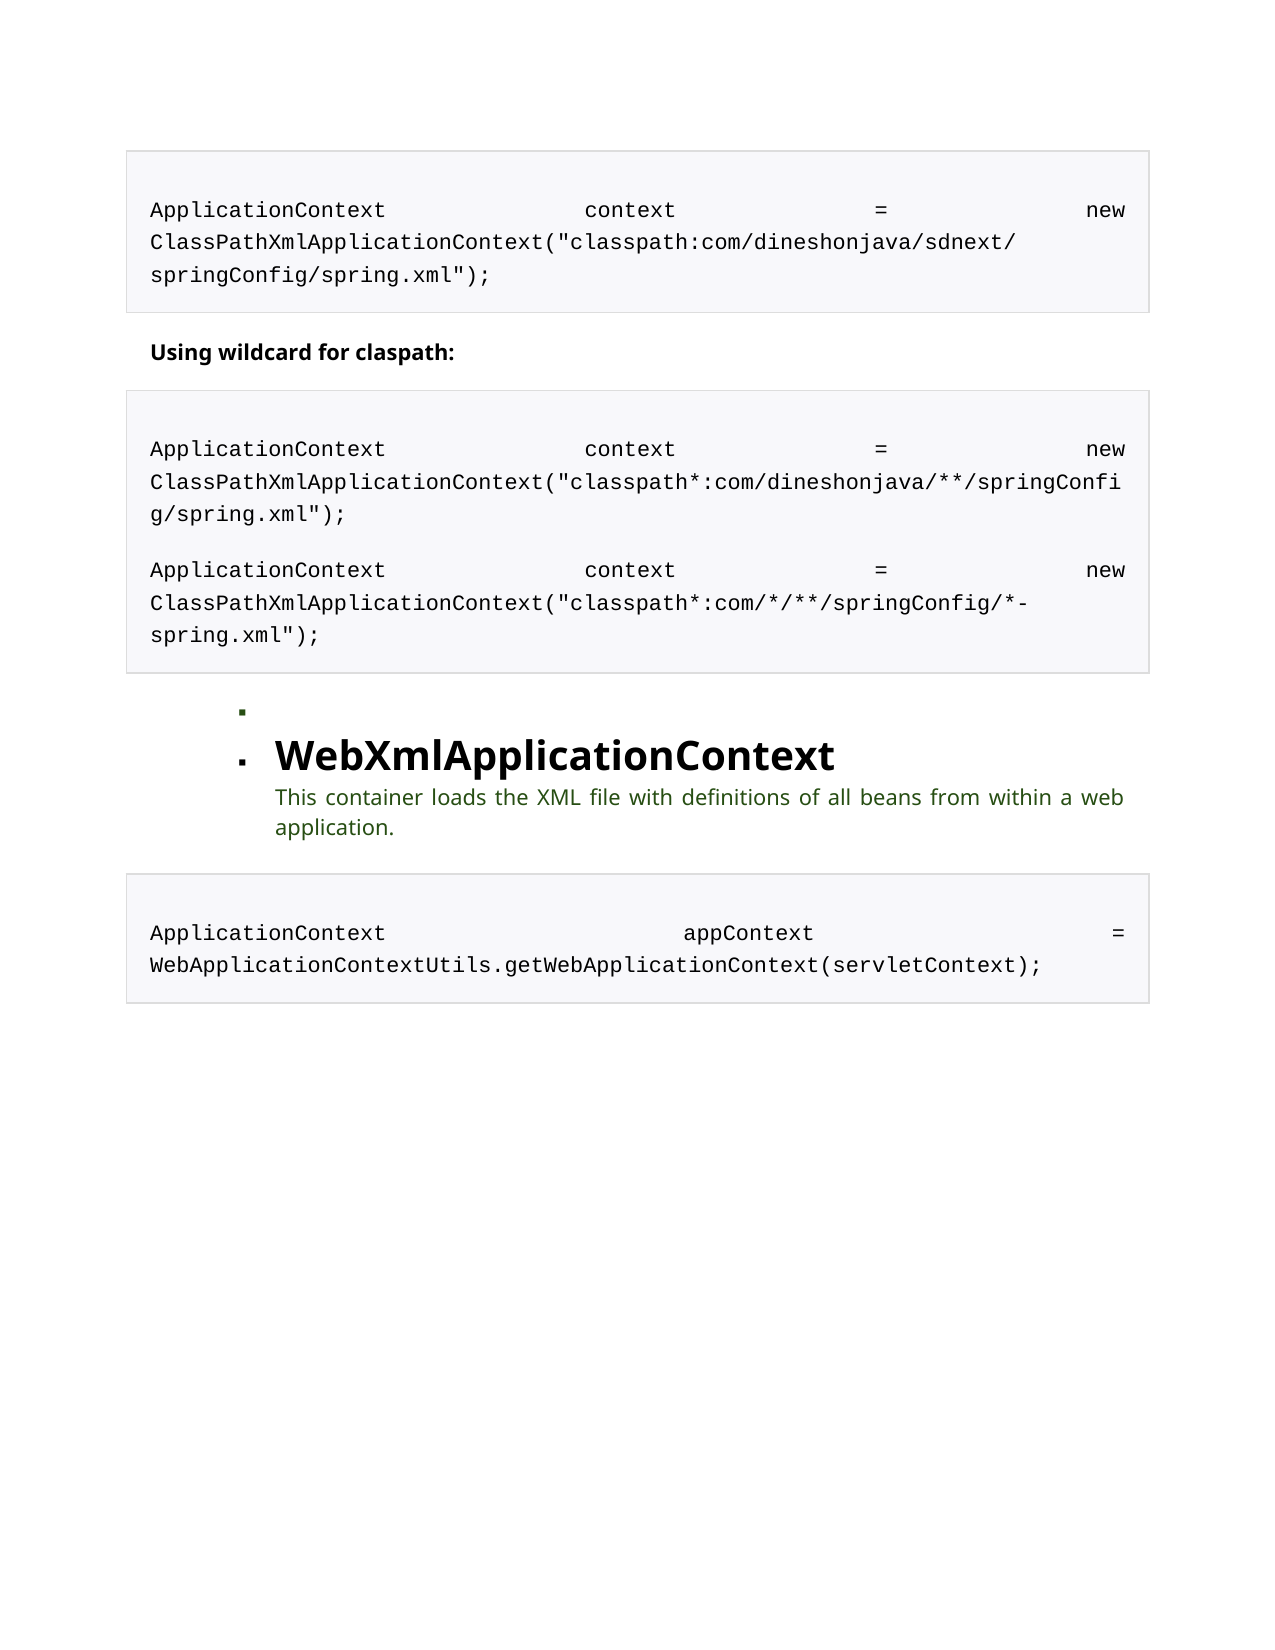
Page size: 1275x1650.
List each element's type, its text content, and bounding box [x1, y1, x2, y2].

text This container loads the XML file with definitions of all beans from within a web application. [275, 782, 1125, 842]
text ApplicationContext appContext = WebApplicationContextUtils.getWebApplicationContext(servletContext); [127, 875, 1148, 1002]
text ApplicationContext context = new ClassPathXmlApplicationContext("classpath:com/dineshonjava/sdnext/springConfig/spring.xml"); [127, 152, 1148, 312]
text ApplicationContext context = new ClassPathXmlApplicationContext("classpath*:com/dineshonjava/**/springConfig/spring.xml"); [127, 391, 1148, 511]
text ApplicationContext context = new ClassPathXmlApplicationContext("classpath*:com/*/**/springConfig/*-spring.xml"); [127, 511, 1148, 672]
subtitle WebXmlApplicationContext [237, 727, 1125, 782]
text Using wildcard for claspath: [150, 337, 1125, 366]
